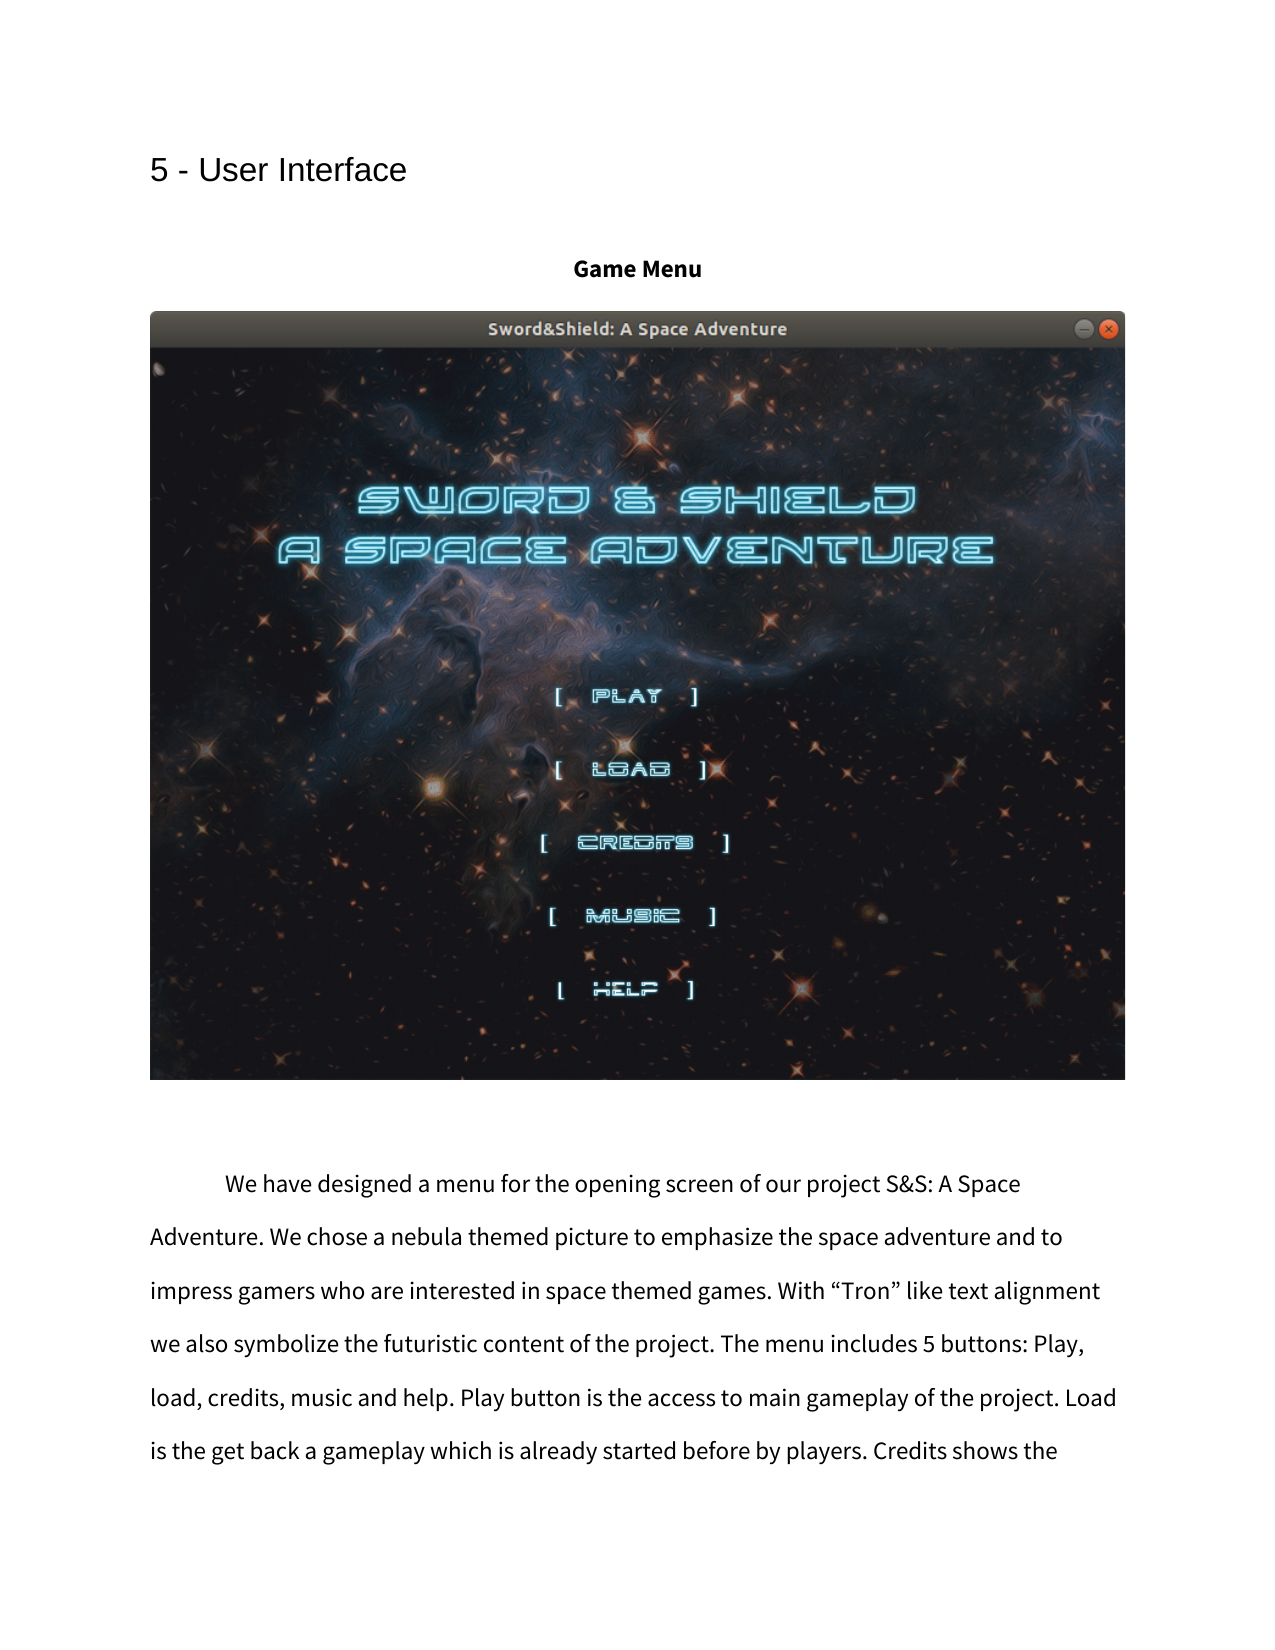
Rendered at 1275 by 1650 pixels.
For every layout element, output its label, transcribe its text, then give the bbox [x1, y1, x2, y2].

picture [150, 311, 1125, 1080]
subtitle 5 - User Interface [150, 150, 1125, 188]
subtitle Game Menu [150, 253, 1125, 311]
